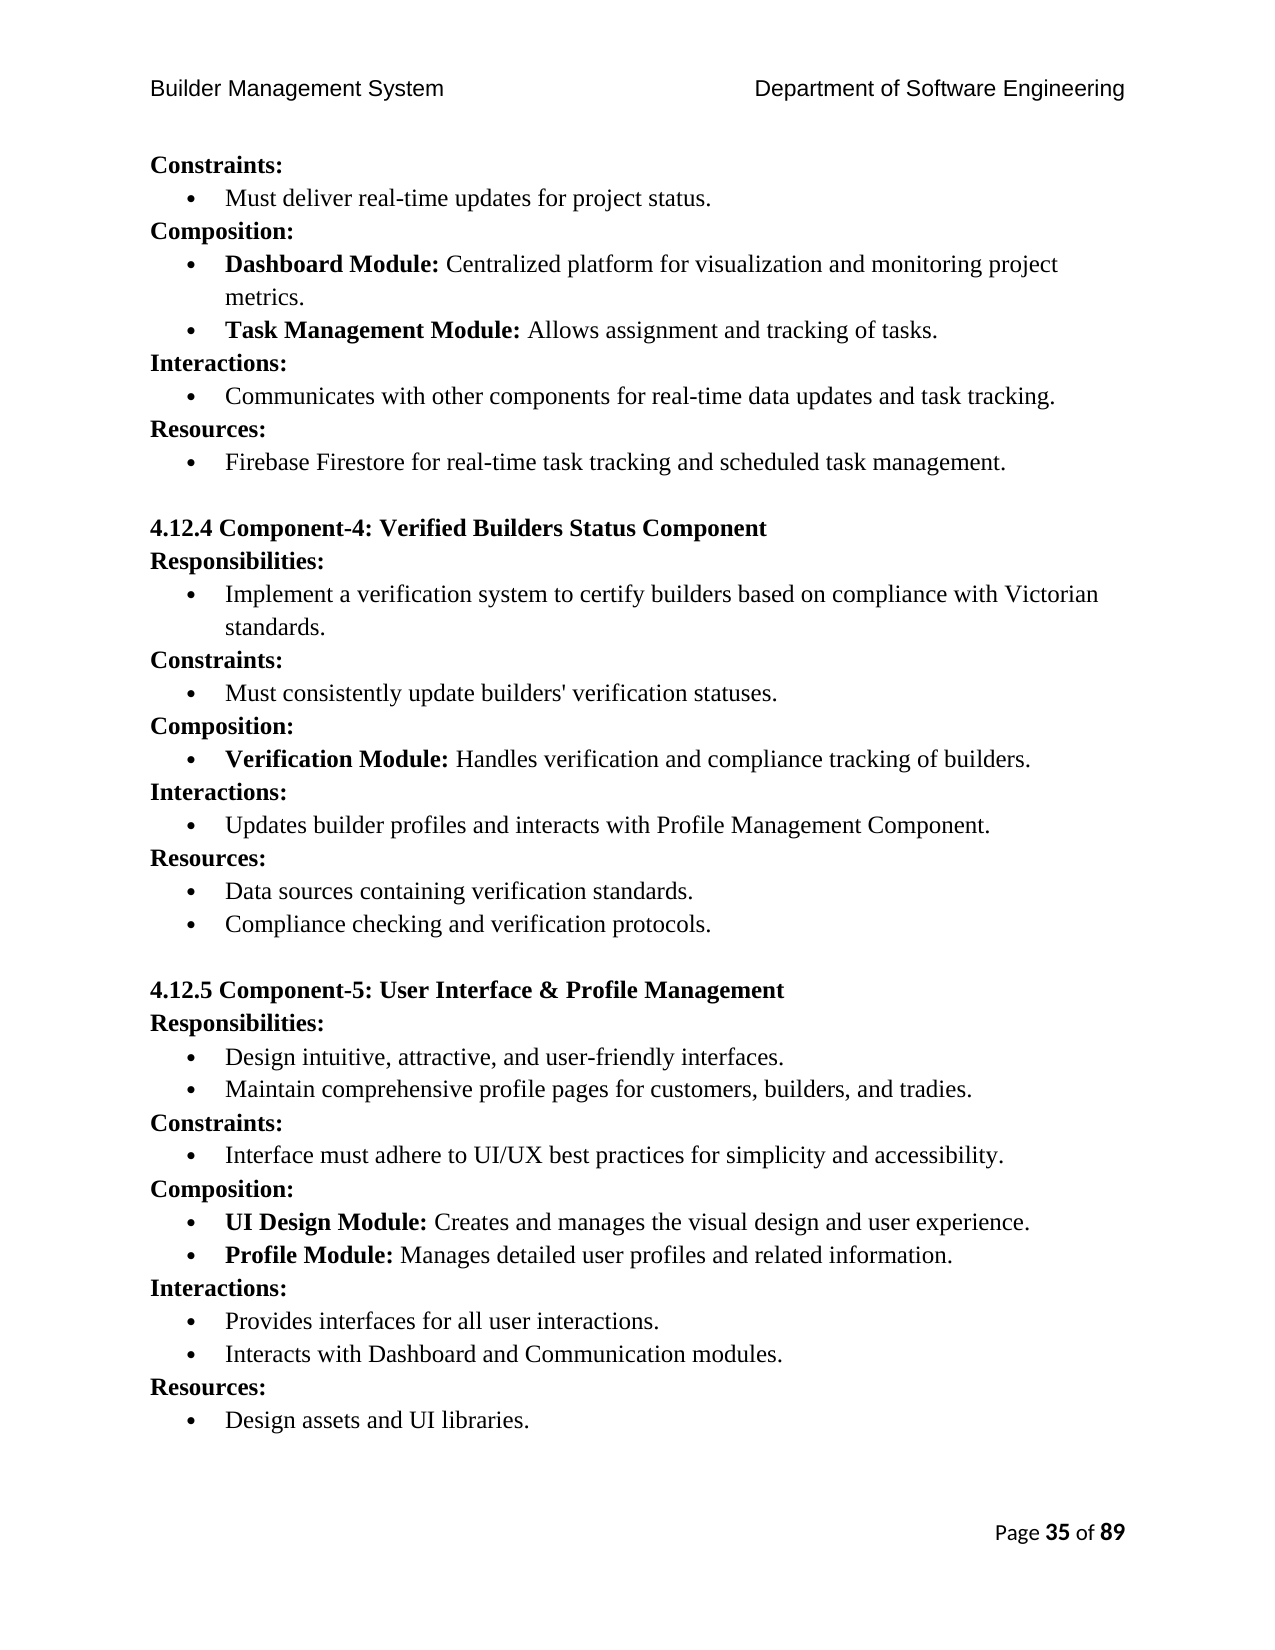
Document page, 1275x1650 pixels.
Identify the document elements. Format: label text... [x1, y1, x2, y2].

text Constraints: [150, 1108, 1125, 1136]
list Implement a verification system to certify builders based on compliance with Victorian standards. [187, 579, 1125, 641]
list Task Management Module: Allows assignment and tracking of tasks. [187, 315, 1125, 344]
list UI Design Module: Creates and manages the visual design and user experience. [187, 1207, 1125, 1235]
text Responsibilities: [150, 1008, 1125, 1037]
text Responsibilities: [150, 546, 1125, 575]
list Firebase Firestore for real-time task tracking and scheduled task management. [187, 447, 1125, 476]
list Must consistently update builders' verification statuses. [187, 678, 1125, 707]
text Constraints: [150, 150, 1125, 179]
text Interactions: [150, 1273, 1125, 1301]
text 4.12.5 Component-5: User Interface & Profile Management [150, 976, 1125, 1004]
list Updates builder profiles and interacts with Profile Management Component. [187, 810, 1125, 839]
text Composition: [150, 1174, 1125, 1202]
text Resources: [150, 843, 1125, 872]
list Communicates with other components for real-time data updates and task tracking. [187, 381, 1125, 410]
text Resources: [150, 414, 1125, 443]
text Composition: [150, 711, 1125, 740]
list Design intuitive, attractive, and user-friendly interfaces. [187, 1042, 1125, 1070]
list Data sources containing verification standards. [187, 876, 1125, 905]
list Interacts with Dashboard and Communication modules. [187, 1339, 1125, 1367]
text Interactions: [150, 777, 1125, 806]
list Must deliver real-time updates for project status. [187, 183, 1125, 212]
list Compliance checking and verification protocols. [187, 909, 1125, 938]
list Interface must adhere to UI/UX best practices for simplicity and accessibility. [187, 1141, 1125, 1169]
text Interactions: [150, 348, 1125, 377]
list Design assets and UI libraries. [187, 1405, 1125, 1433]
list Maintain comprehensive profile pages for customers, builders, and tradies. [187, 1074, 1125, 1103]
text 4.12.4 Component-4: Verified Builders Status Component [150, 513, 1125, 542]
list Profile Module: Manages detailed user profiles and related information. [187, 1240, 1125, 1268]
list Dashboard Module: Centralized platform for visualization and monitoring project metrics. [187, 249, 1125, 311]
text Composition: [150, 216, 1125, 245]
text Constraints: [150, 645, 1125, 674]
text Resources: [150, 1372, 1125, 1401]
list Provides interfaces for all user interactions. [187, 1306, 1125, 1334]
list Verification Module: Handles verification and compliance tracking of builders. [187, 744, 1125, 773]
